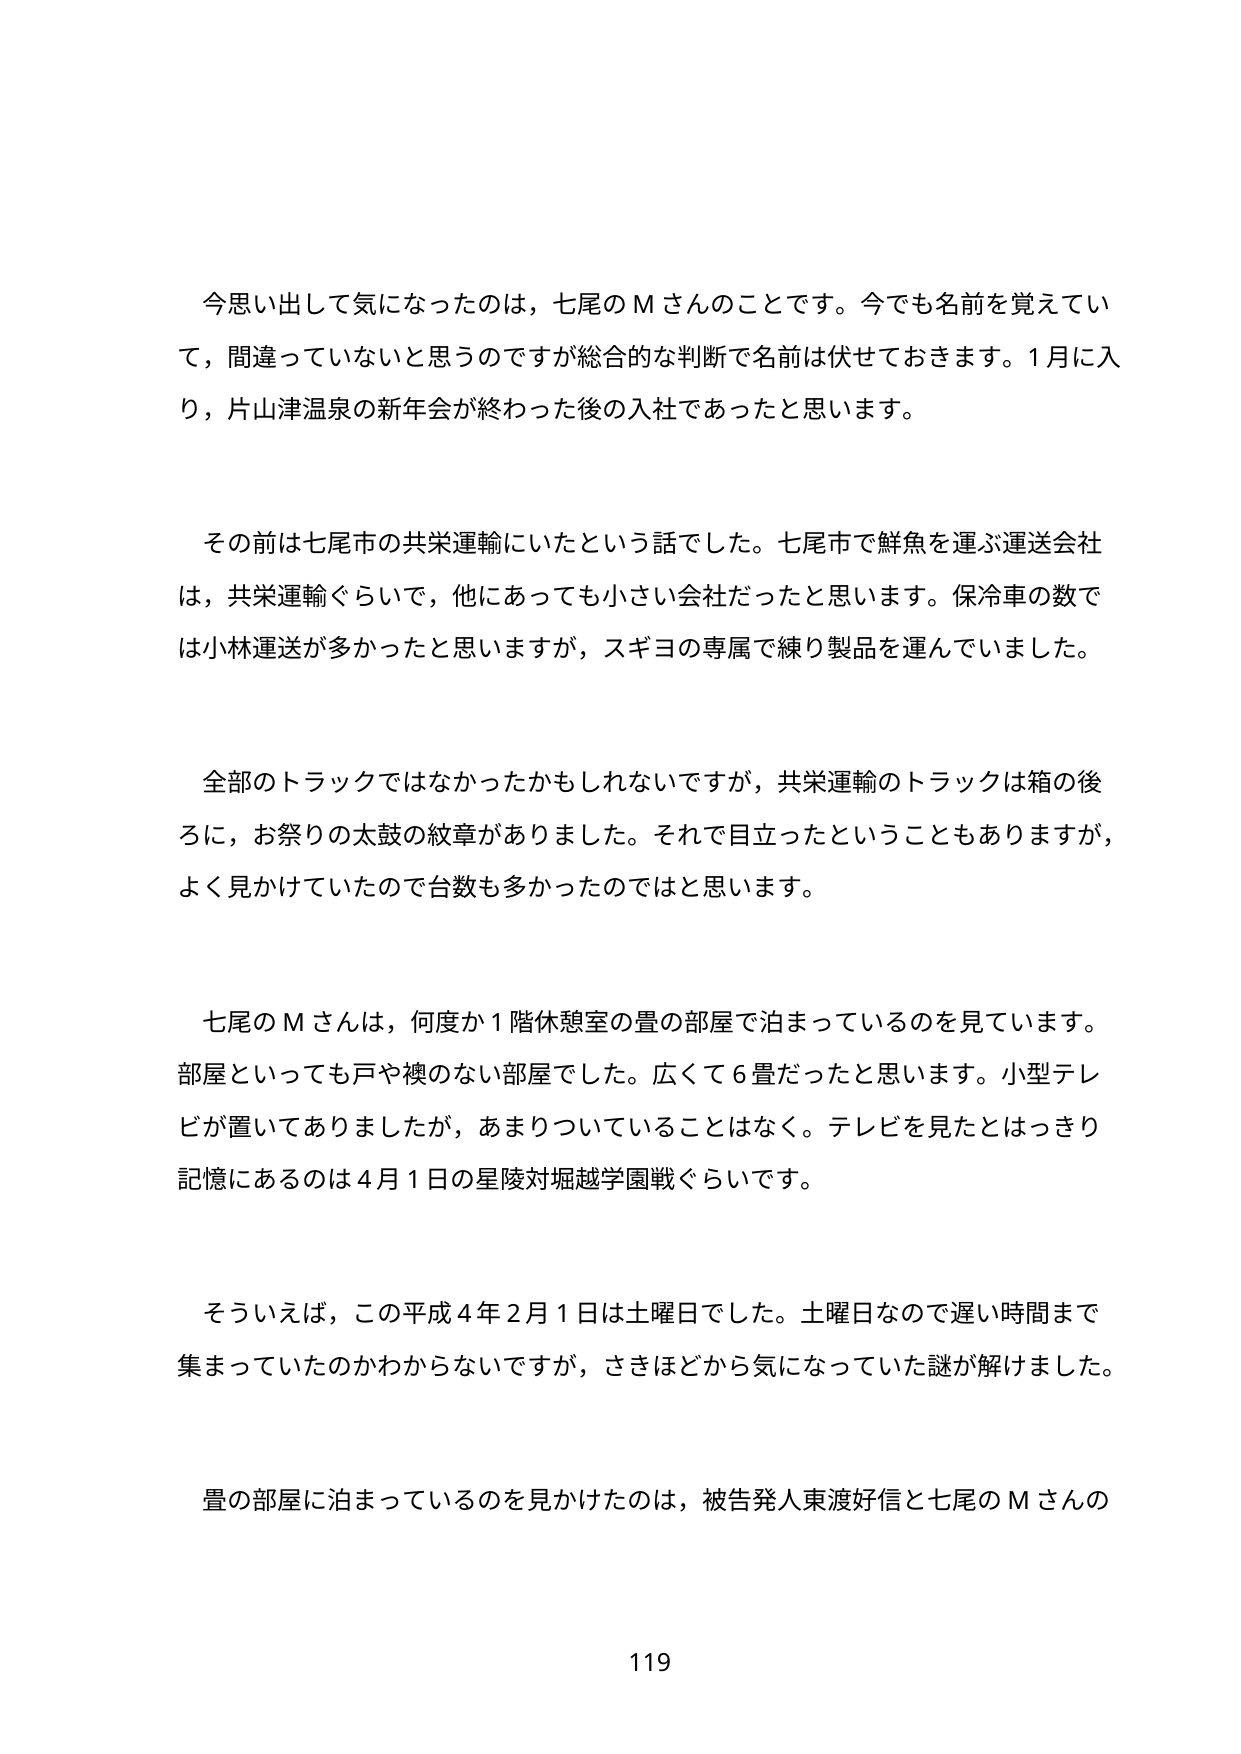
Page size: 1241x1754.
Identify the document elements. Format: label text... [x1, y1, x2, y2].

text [177, 1472, 1122, 1525]
text 七尾のMさんは，何度か1階休憩室の畳の部屋で泊まっているのを見ています。部屋といっても戸や襖のない部屋でした。広くて6畳だったと思います。小型テレビが置いてありましたが，あまりついていることはなく。テレビを見たとはっきり記憶にあるのは4月1日の星陵対堀越学園戦ぐらいです。 [177, 994, 1122, 1204]
text その前は七尾市の共栄運輸にいたという話でした。七尾市で鮮魚を運ぶ運送会社は，共栄運輸ぐらいで，他にあっても小さい会社だったと思います。保冷車の数では小林運送が多かったと思いますが，スギヨの専属で練り製品を運んでいました。 [177, 516, 1122, 673]
text 今思い出して気になったのは，七尾のMさんのことです。今でも名前を覚えていて，間違っていないと思うのですが総合的な判断で名前は伏せておきます。1月に入り，片山津温泉の新年会が終わった後の入社であったと思います。 [177, 276, 1122, 434]
text 全部のトラックではなかったかもしれないですが，共栄運輸のトラックは箱の後ろに，お祭りの太鼓の紋章がありました。それで目立ったということもありますが，よく見かけていたので台数も多かったのではと思います。 [177, 755, 1122, 912]
text そういえば，この平成4年2月1日は土曜日でした。土曜日なので遅い時間まで集まっていたのかわからないですが，さきほどから気になっていた謎が解けました。 [177, 1286, 1122, 1391]
